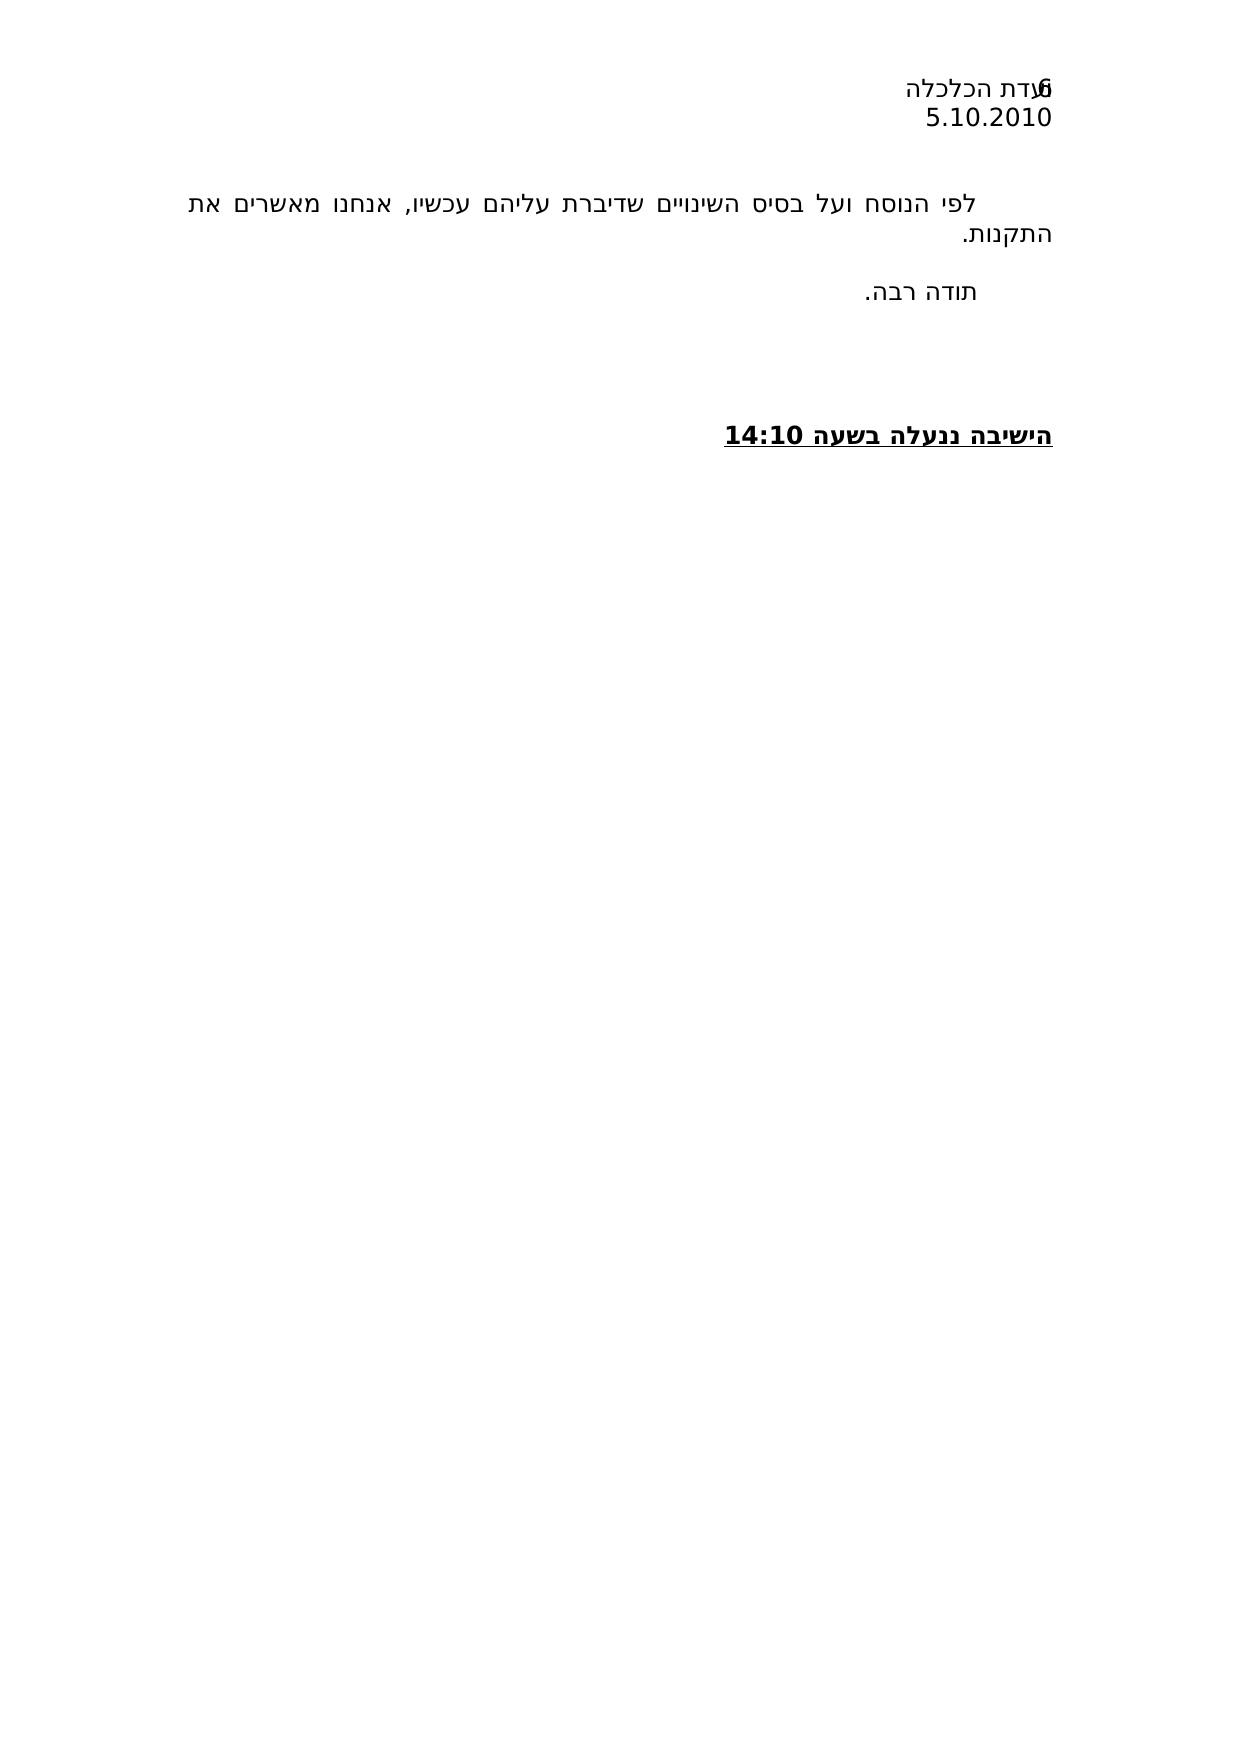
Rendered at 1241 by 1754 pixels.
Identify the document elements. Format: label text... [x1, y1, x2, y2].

subtitle הישיבה ננעלה בשעה 14:10 [187, 421, 1053, 450]
text תודה רבה. [187, 277, 1053, 306]
text לפי הנוסח ועל בסיס השינויים שדיברת עליהם עכשיו, אנחנו מאשרים את התקנות. [187, 189, 1053, 248]
